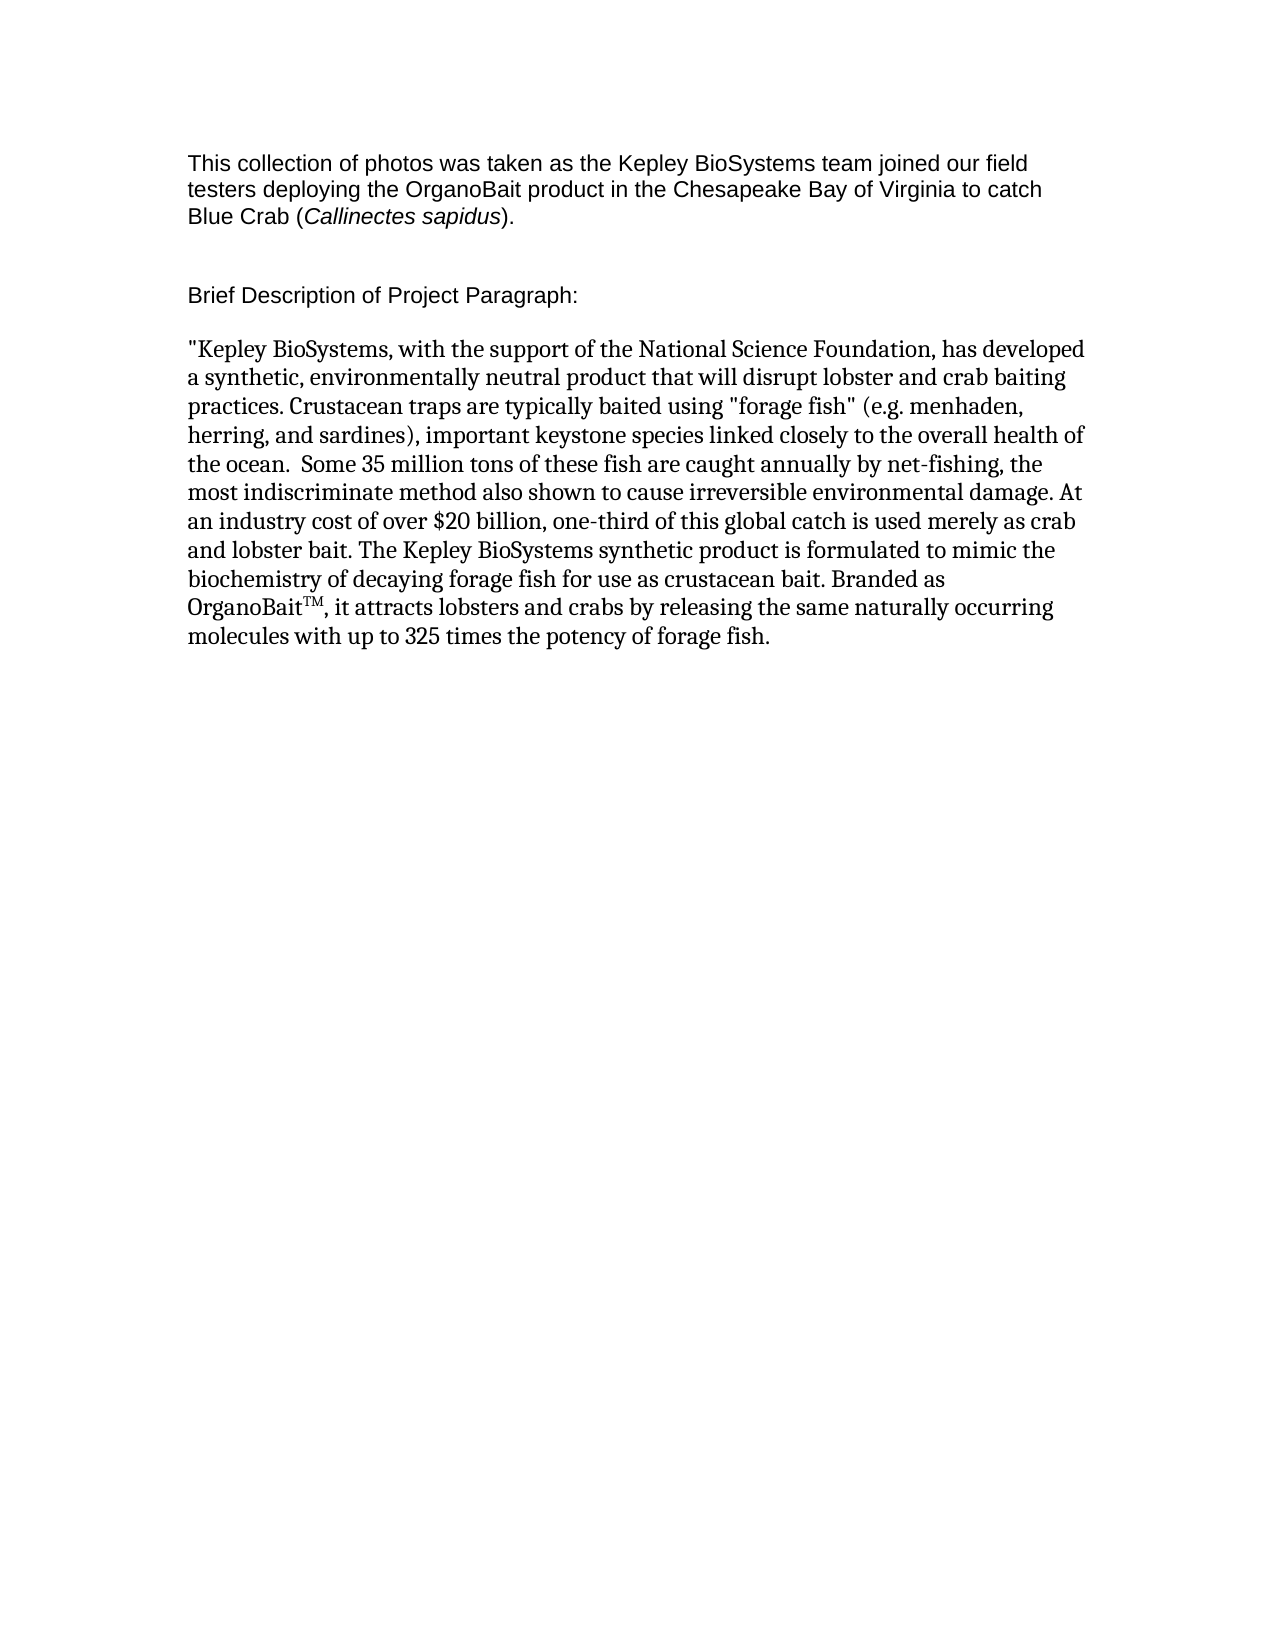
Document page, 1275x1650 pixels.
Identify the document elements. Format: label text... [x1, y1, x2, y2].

text "Kepley BioSystems, with the support of the National Science Foundation, has developed a synthetic, environmentally neutral product that will disrupt lobster and crab baiting practices. Crustacean traps are typically baited using "forage fish" (e.g. menhaden, herring, and sardines), important keystone species linked closely to the overall health of the ocean. Some 35 million tons of these fish are caught annually by net-fishing, the most indiscriminate method also shown to cause irreversible environmental damage. At an industry cost of over $20 billion, one-third of this global catch is used merely as crab and lobster bait. The Kepley BioSystems synthetic product is formulated to mimic the biochemistry of decaying forage fish for use as crustacean bait. Branded as OrganoBaitTM, it attracts lobsters and crabs by releasing the same naturally occurring molecules with up to 325 times the potency of forage fish. [187, 334, 1087, 651]
text This collection of photos was taken as the Kepley BioSystems team joined our field testers deploying the OrganoBait product in the Chesapeake Bay of Virginia to catch Blue Crab (Callinectes sapidus). [187, 150, 1087, 229]
text Brief Description of Project Paragraph: [187, 282, 1087, 308]
